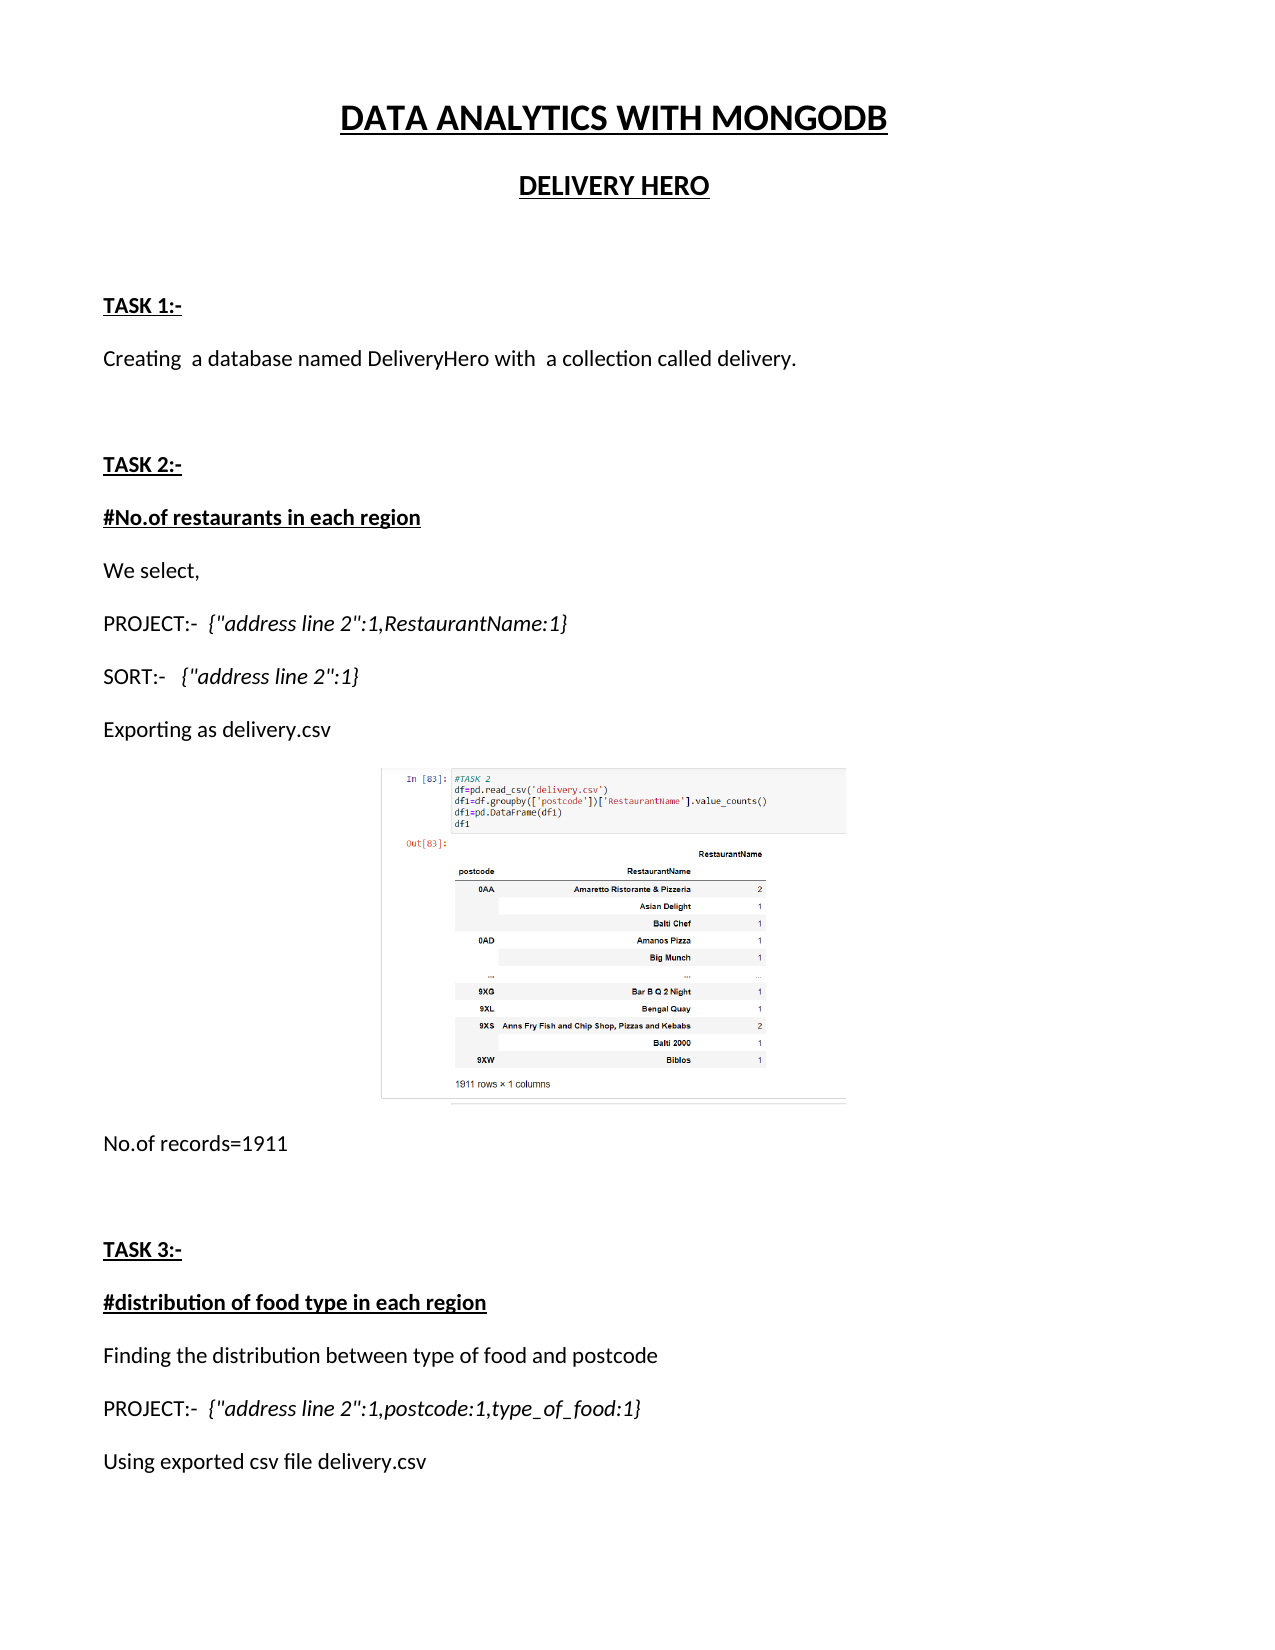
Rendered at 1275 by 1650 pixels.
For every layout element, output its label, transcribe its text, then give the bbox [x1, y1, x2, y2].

text Using exported csv file delivery.csv [103, 1447, 1125, 1475]
text TASK 1:- [103, 291, 1125, 319]
text No.of records=1911 [103, 1129, 1125, 1157]
text SORT:- {"address line 2":1} [103, 662, 1125, 690]
text PROJECT:- {"address line 2":1,RestaurantName:1} [103, 609, 1125, 637]
text We select, [103, 556, 1125, 584]
text PROJECT:- {"address line 2":1,postcode:1,type_of_food:1} [103, 1394, 1125, 1422]
text DELIVERY HERO [103, 167, 1125, 203]
text Exporting as delivery.csv [103, 715, 1125, 743]
text #distribution of food type in each region [103, 1288, 1125, 1316]
text #No.of restaurants in each region [103, 503, 1125, 531]
text DATA ANALYTICS WITH MONGODB [103, 94, 1125, 139]
text TASK 2:- [103, 450, 1125, 478]
text Creating a database named DeliveryHero with a collection called delivery. [103, 344, 1125, 372]
picture [381, 768, 847, 1105]
text TASK 3:- [103, 1235, 1125, 1263]
text Finding the distribution between type of food and postcode [103, 1341, 1125, 1369]
